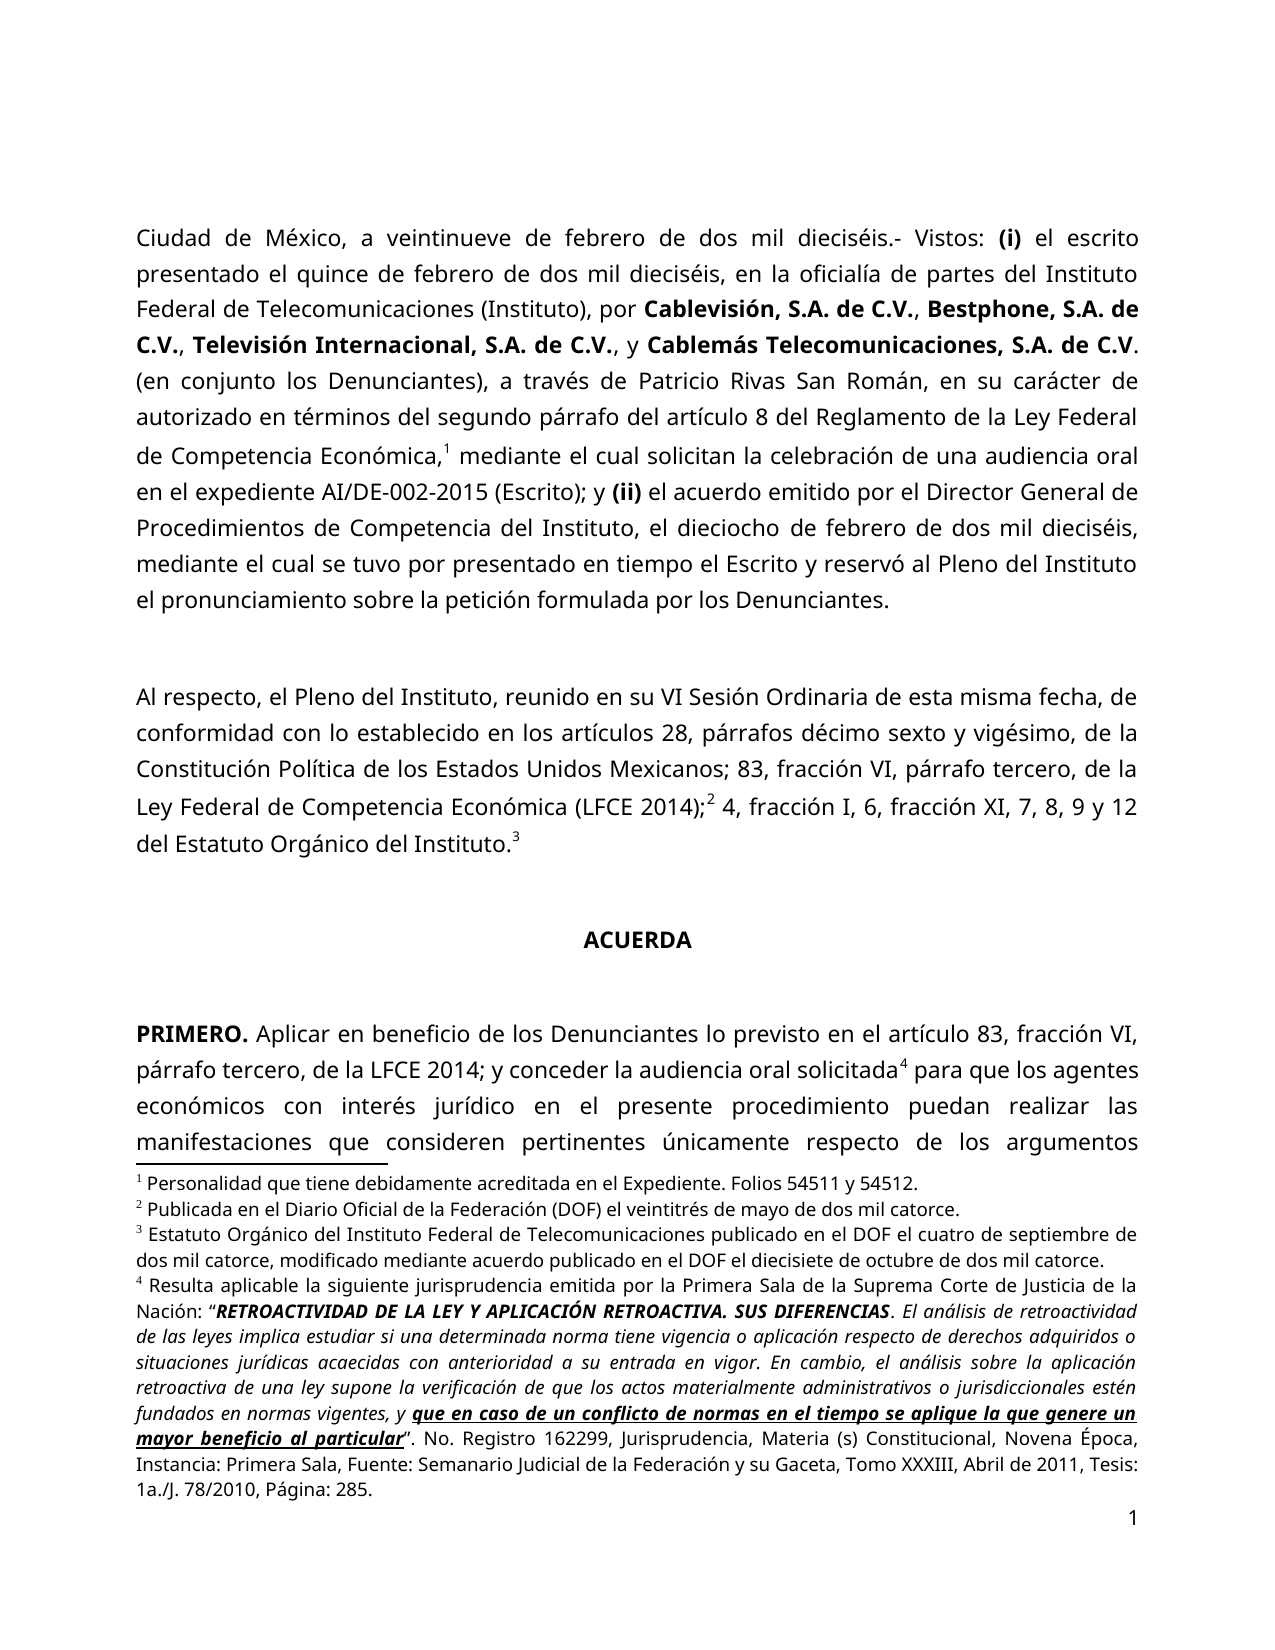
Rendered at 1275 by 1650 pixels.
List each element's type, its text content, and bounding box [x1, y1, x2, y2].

text Ciudad de México, a veintinueve de febrero de dos mil dieciséis.- Vistos: (i) el escrito presentado el quince de febrero de dos mil dieciséis, en la oficialía de partes del Instituto Federal de Telecomunicaciones (Instituto), por Cablevisión, S.A. de C.V., Bestphone, S.A. de C.V., Televisión Internacional, S.A. de C.V., y Cablemás Telecomunicaciones, S.A. de C.V. (en conjunto los Denunciantes), a través de Patricio Rivas San Román, en su carácter de autorizado en términos del segundo párrafo del artículo 8 del Reglamento de la Ley Federal de Competencia Económica, mediante el cual solicitan la celebración de una audiencia oral en el expediente AI/DE-002-2015 (Escrito); y (ii) el acuerdo emitido por el Director General de Procedimientos de Competencia del Instituto, el dieciocho de febrero de dos mil dieciséis, mediante el cual se tuvo por presentado en tiempo el Escrito y reservó al Pleno del Instituto el pronunciamiento sobre la petición formulada por los Denunciantes. [136, 222, 1139, 615]
text Al respecto, el Pleno del Instituto, reunido en su VI Sesión Ordinaria de esta misma fecha, de conformidad con lo establecido en los artículos 28, párrafos décimo sexto y vigésimo, de la Constitución Política de los Estados Unidos Mexicanos; 83, fracción VI, párrafo tercero, de la Ley Federal de Competencia Económica (LFCE 2014); 4, fracción I, 6, fracción XI, 7, 8, 9 y 12 del Estatuto Orgánico del Instituto. [136, 681, 1139, 859]
text ACUERDA [136, 924, 1139, 956]
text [136, 1018, 1139, 1157]
